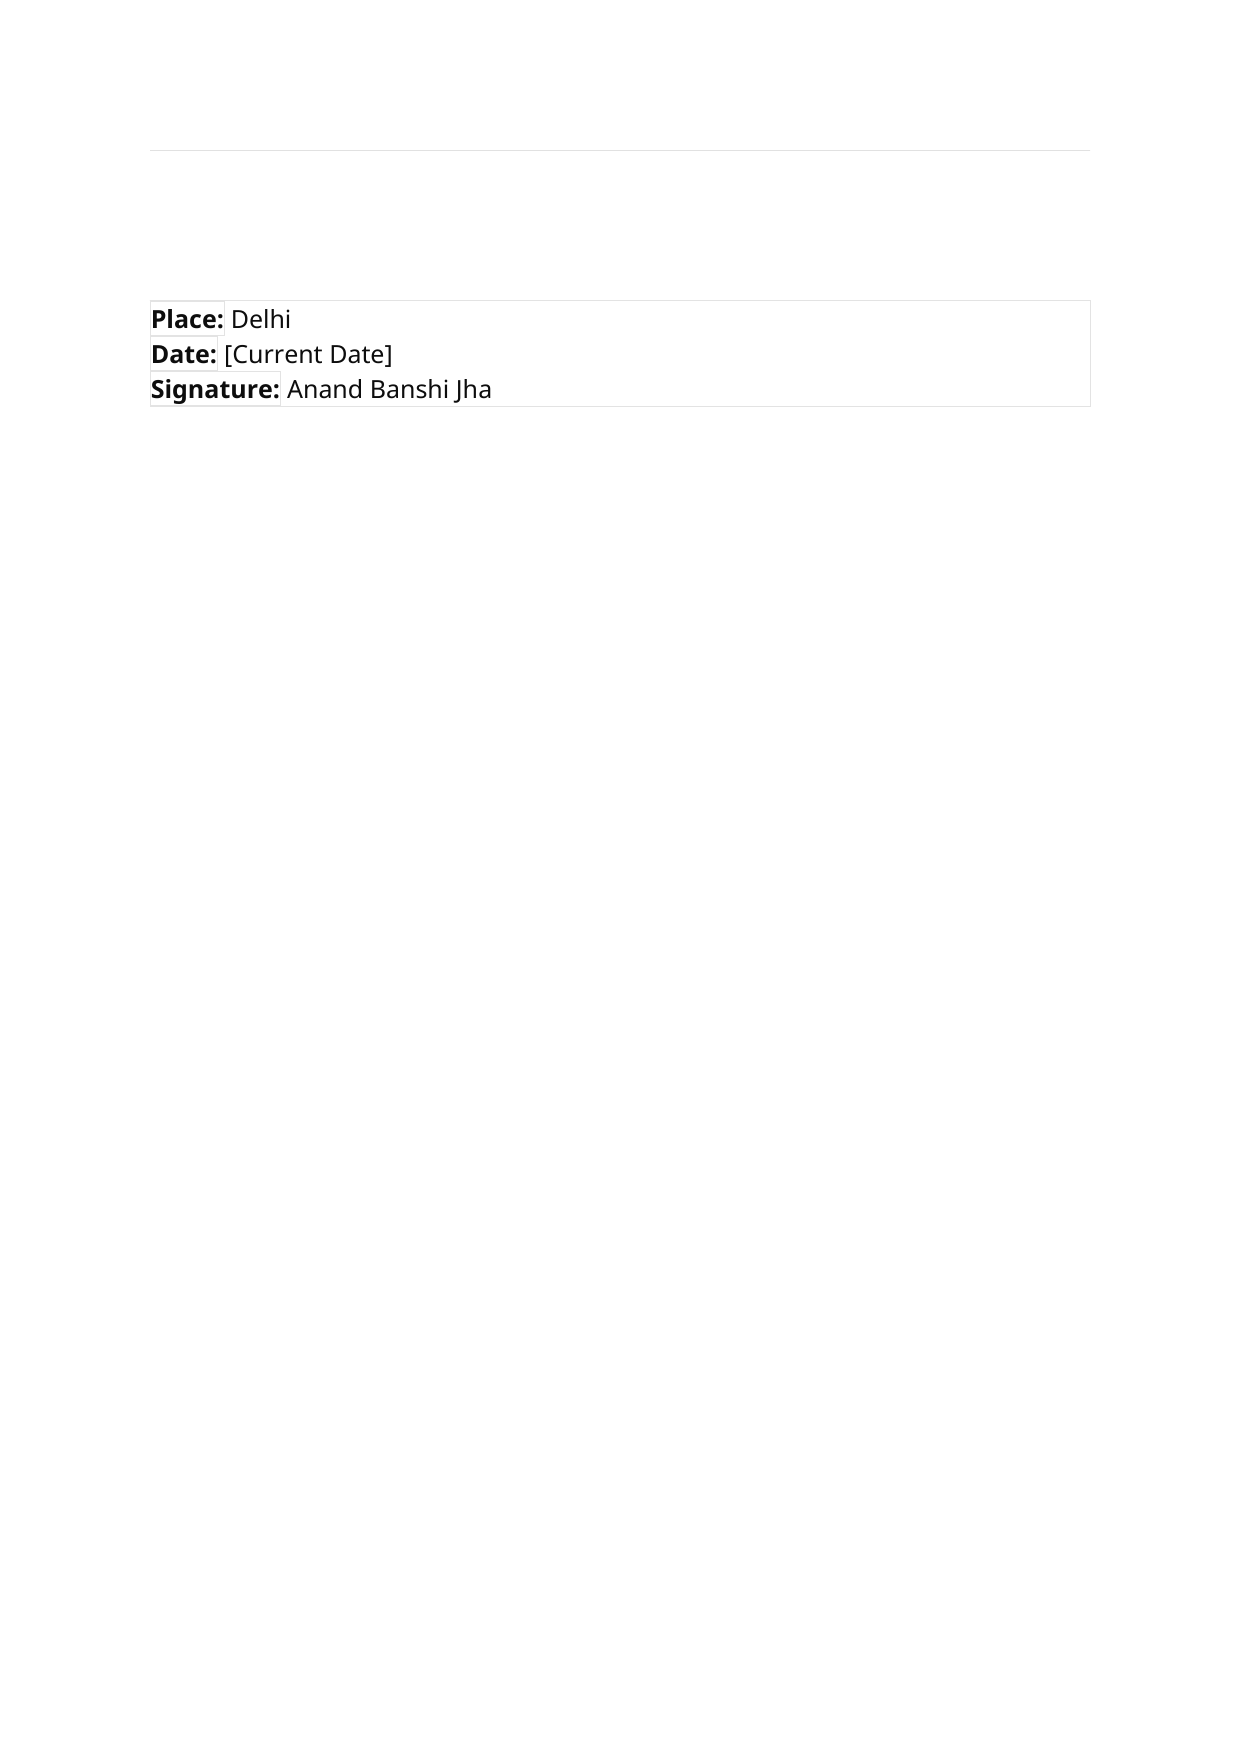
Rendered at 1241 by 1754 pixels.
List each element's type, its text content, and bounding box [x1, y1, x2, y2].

text Place: Delhi Date: [Current Date] Signature: Anand Banshi Jha [218, 301, 1090, 406]
text Place: Delhi Date: [Current Date] Signature: Anand Banshi Jha [151, 372, 280, 405]
